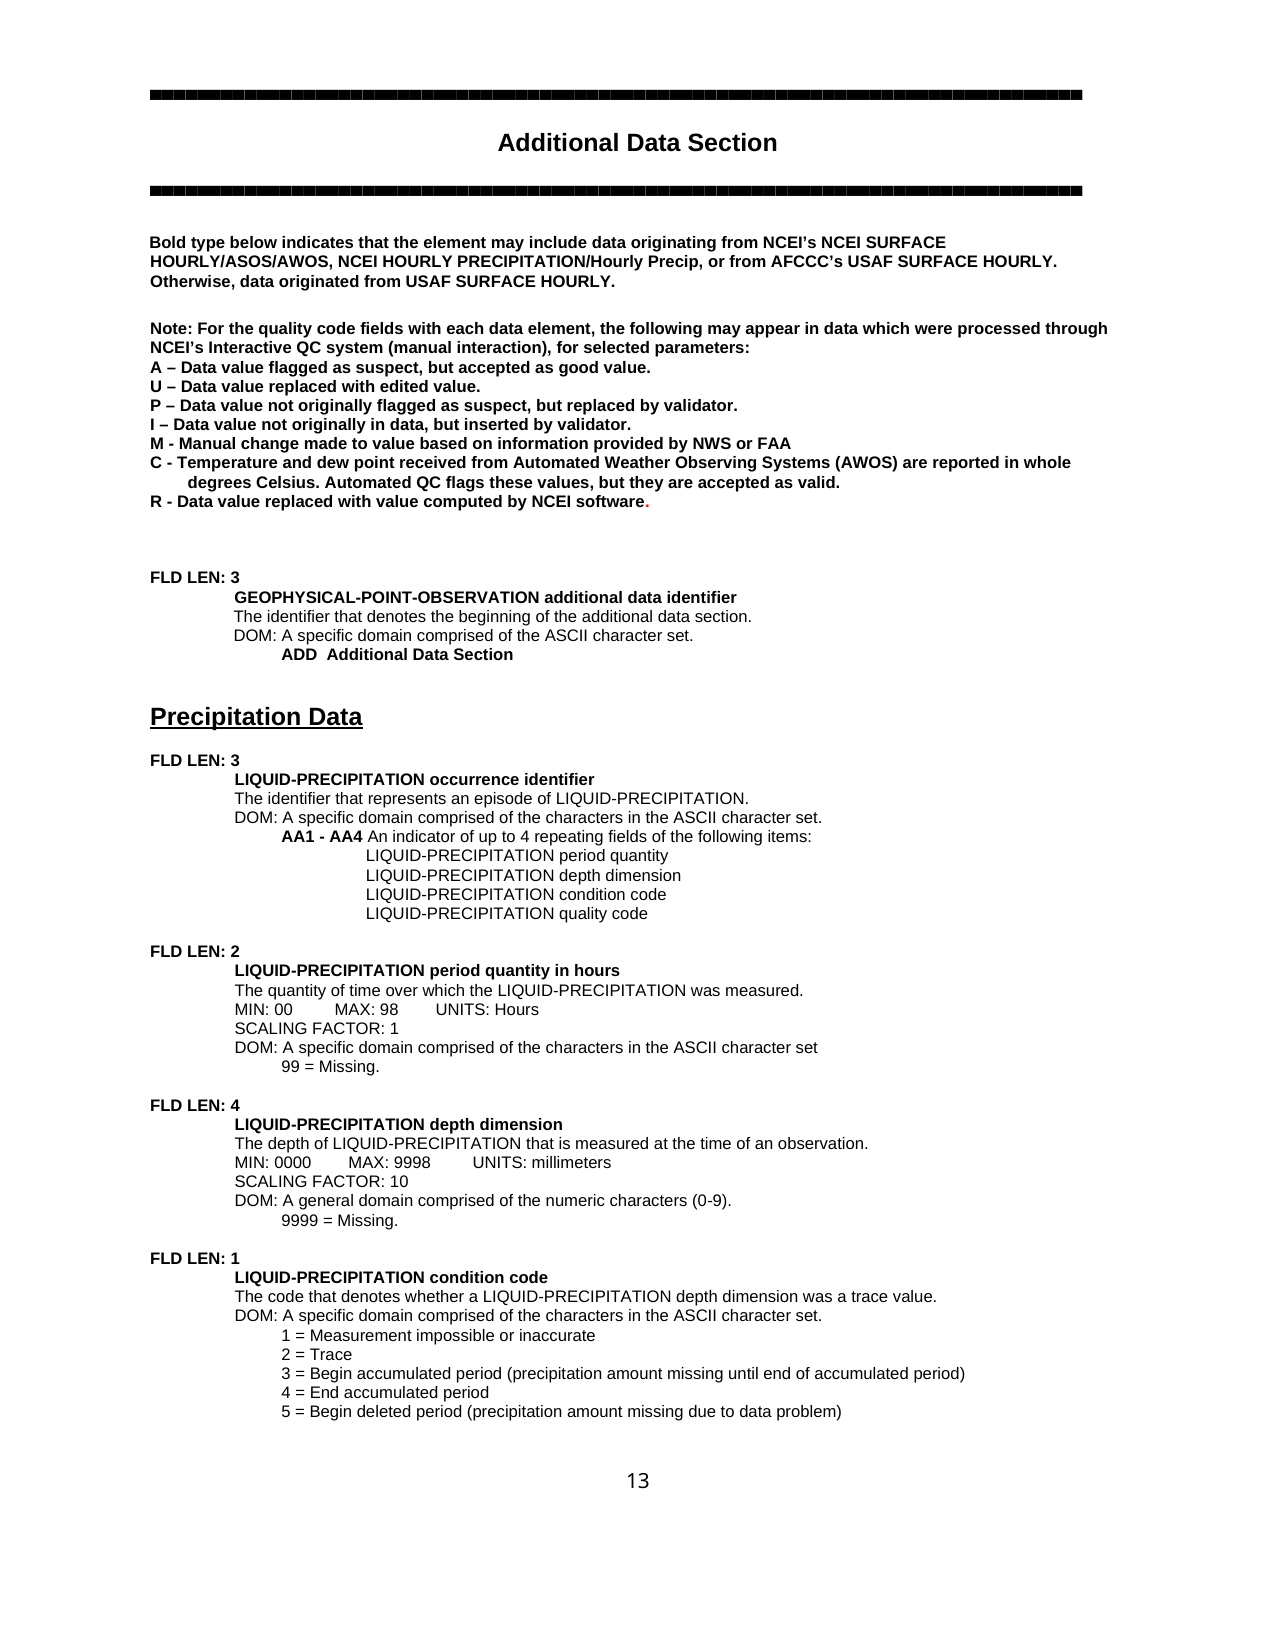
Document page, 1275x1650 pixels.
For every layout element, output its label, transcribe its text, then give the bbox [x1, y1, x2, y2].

text A – Data value flagged as suspect, but accepted as good value. [150, 357, 1125, 377]
text FLD LEN: 2 [150, 942, 1125, 961]
text LIQUID-PRECIPITATION period quantity [150, 846, 1125, 865]
text Precipitation Data [150, 702, 1125, 731]
text Note: For the quality code fields with each data element, the following may appear in data which were processed through NCEI’s Interactive QC system (manual interaction), for selected parameters: [150, 319, 1125, 357]
text C - Temperature and dew point received from Automated Weather Observing Systems (AWOS) are reported in whole degrees Celsius. Automated QC flags these values, but they are accepted as valid. [150, 453, 1125, 492]
text The depth of LIQUID-PRECIPITATION that is measured at the time of an observation. [150, 1134, 1125, 1153]
text 4 = End accumulated period [150, 1383, 1125, 1402]
text DOM: A general domain comprised of the numeric characters (0-9). [150, 1191, 1125, 1210]
text FLD LEN: 1 [150, 1249, 1125, 1268]
text 99 = Missing. [150, 1057, 1125, 1076]
text ▀▀▀▀▀▀▀▀▀▀▀▀▀▀▀▀▀▀▀▀▀▀▀▀▀▀▀▀▀▀▀▀▀▀▀▀▀▀▀▀▀▀▀▀▀▀▀▀▀▀▀▀▀▀▀▀▀▀▀▀▀▀▀▀▀▀▀▀▀▀▀▀▀▀▀▀▀▀▀ [150, 90, 1125, 109]
text 3 = Begin accumulated period (precipitation amount missing until end of accumulated period) [150, 1364, 1125, 1383]
text SCALING FACTOR: 1 [150, 1019, 1125, 1038]
text Additional Data Section [150, 128, 1125, 157]
text LIQUID-PRECIPITATION quality code [150, 904, 1125, 923]
text The quantity of time over which the LIQUID-PRECIPITATION was measured. [150, 980, 1125, 999]
text P – Data value not originally flagged as suspect, but replaced by validator. [150, 396, 1125, 415]
text DOM: A specific domain comprised of the characters in the ASCII character set. [150, 1306, 1125, 1325]
text LIQUID-PRECIPITATION condition code [150, 884, 1125, 904]
text DOM: A specific domain comprised of the ASCII character set. [150, 626, 1125, 645]
text AA1 - AA4 An indicator of up to 4 repeating fields of the following items: [150, 827, 1125, 846]
text FLD LEN: 3 [150, 750, 1125, 769]
text LIQUID-PRECIPITATION period quantity in hours [150, 961, 1125, 980]
text Bold type below indicates that the element may include data originating from NCEI’s NCEI SURFACE HOURLY/ASOS/AWOS, NCEI HOURLY PRECIPITATION/Hourly Precip, or from AFCCC’s USAF SURFACE HOURLY. Otherwise, data originated from USAF SURFACE HOURLY. [75, 233, 1125, 291]
text DOM: A specific domain comprised of the characters in the ASCII character set [150, 1038, 1125, 1057]
text LIQUID-PRECIPITATION condition code [150, 1268, 1125, 1287]
text I – Data value not originally in data, but inserted by validator. [150, 415, 1125, 434]
text LIQUID-PRECIPITATION depth dimension [150, 1114, 1125, 1134]
text LIQUID-PRECIPITATION depth dimension [150, 865, 1125, 884]
text 9999 = Missing. [150, 1210, 1125, 1229]
text U – Data value replaced with edited value. [150, 377, 1125, 396]
text MIN: 00 MAX: 98 UNITS: Hours [150, 999, 1125, 1019]
text 1 = Measurement impossible or inaccurate [150, 1325, 1125, 1344]
text The code that denotes whether a LIQUID-PRECIPITATION depth dimension was a trace value. [150, 1287, 1125, 1306]
text FLD LEN: 4 [150, 1095, 1125, 1114]
text ▀▀▀▀▀▀▀▀▀▀▀▀▀▀▀▀▀▀▀▀▀▀▀▀▀▀▀▀▀▀▀▀▀▀▀▀▀▀▀▀▀▀▀▀▀▀▀▀▀▀▀▀▀▀▀▀▀▀▀▀▀▀▀▀▀▀▀▀▀▀▀▀▀▀▀▀▀▀▀ [150, 186, 1125, 205]
text ADD Additional Data Section [150, 645, 1125, 664]
text 2 = Trace [150, 1344, 1125, 1364]
text M - Manual change made to value based on information provided by NWS or FAA [150, 434, 1125, 453]
text R - Data value replaced with value computed by NCEI software. [150, 492, 1125, 511]
text FLD LEN: 3 [150, 568, 1125, 587]
text DOM: A specific domain comprised of the characters in the ASCII character set. [150, 808, 1125, 827]
text The identifier that denotes the beginning of the additional data section. [150, 607, 1125, 626]
text MIN: 0000 MAX: 9998 UNITS: millimeters [150, 1153, 1125, 1172]
text The identifier that represents an episode of LIQUID-PRECIPITATION. [150, 789, 1125, 808]
text 5 = Begin deleted period (precipitation amount missing due to data problem) [150, 1402, 1125, 1421]
text GEOPHYSICAL-POINT-OBSERVATION additional data identifier [150, 587, 1125, 607]
text SCALING FACTOR: 10 [150, 1172, 1125, 1191]
text LIQUID-PRECIPITATION occurrence identifier [150, 769, 1125, 789]
